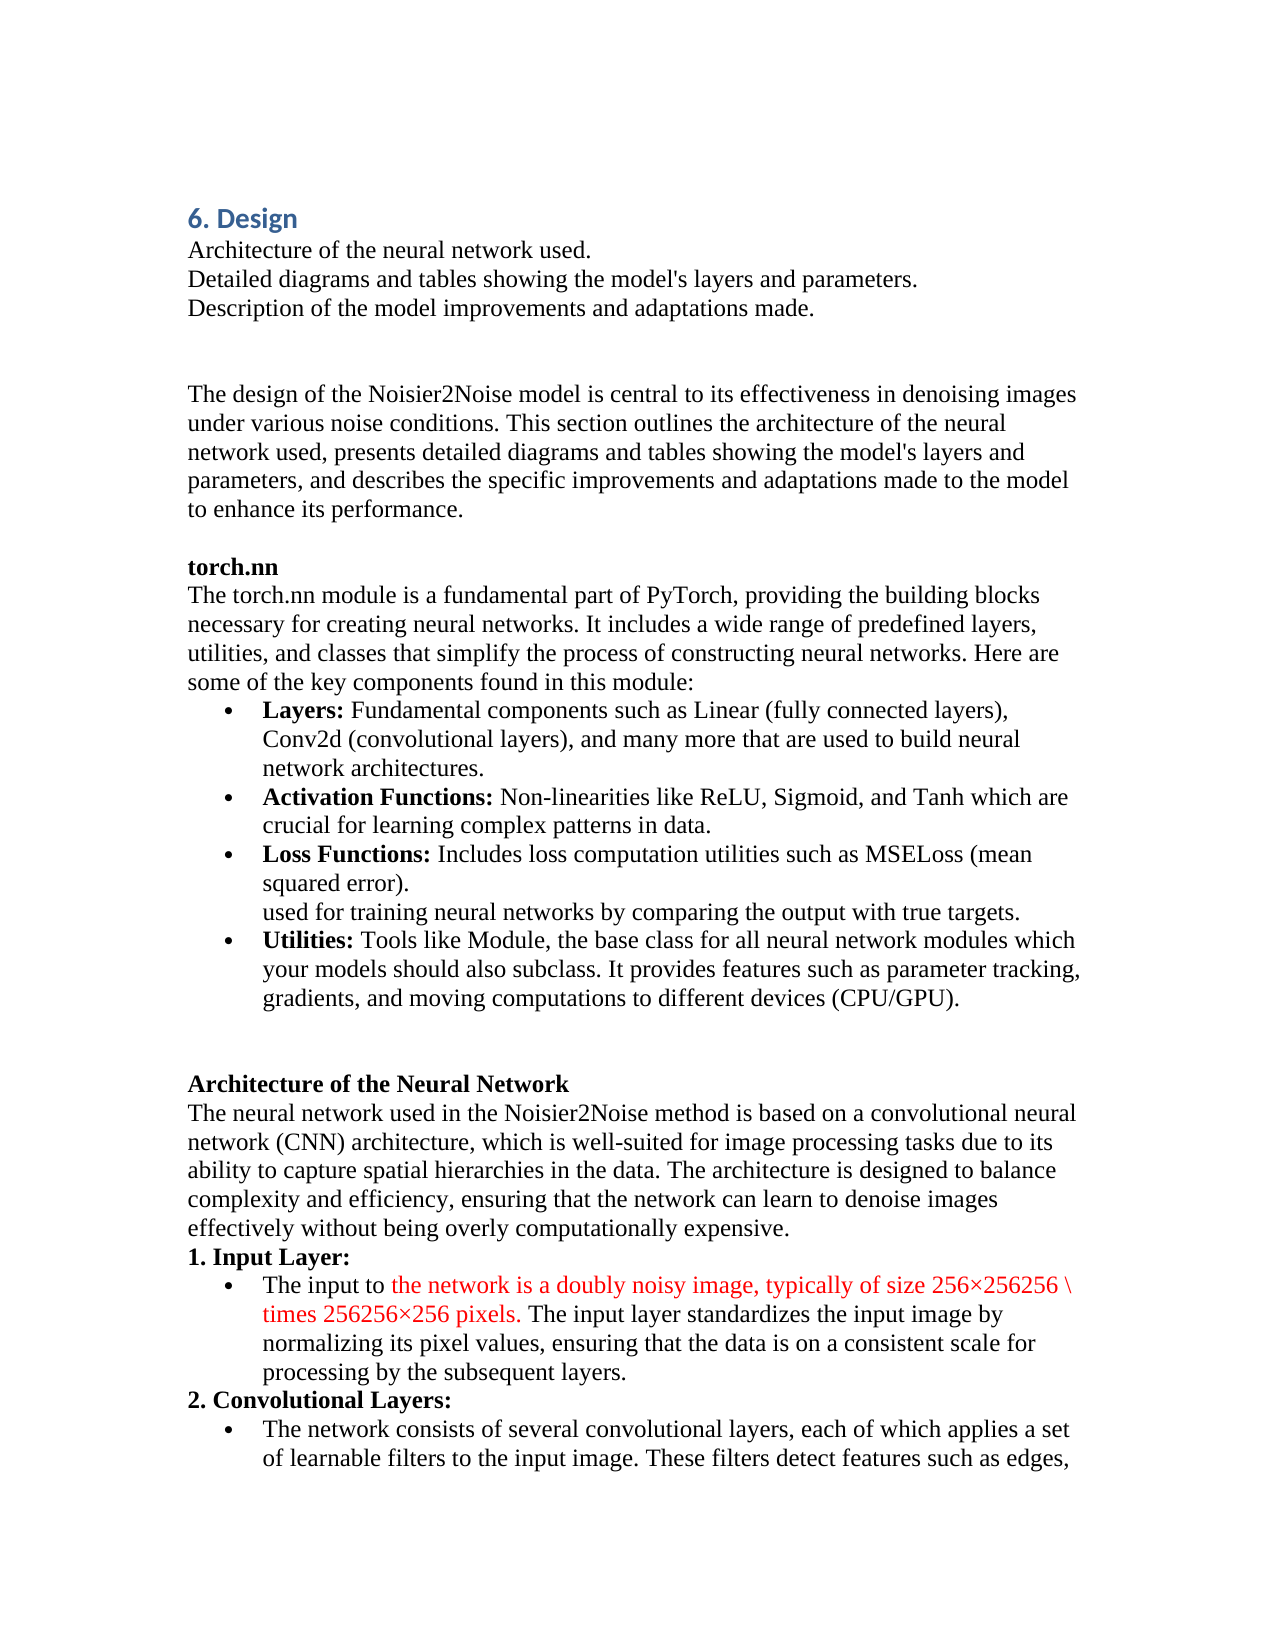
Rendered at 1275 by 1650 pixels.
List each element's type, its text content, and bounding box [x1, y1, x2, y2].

text The torch.nn module is a fundamental part of PyTorch, providing the building blocks necessary for creating neural networks. It includes a wide range of predefined layers, utilities, and classes that simplify the process of constructing neural networks. Here are some of the key components found in this module: [187, 581, 1087, 696]
list The input to the network is a doubly noisy image, typically of size 256×256256 \times 256256×256 pixels. The input layer standardizes the input image by normalizing its pixel values, ensuring that the data is on a consistent scale for processing by the subsequent layers. [225, 1271, 1087, 1386]
list Layers: Fundamental components such as Linear (fully connected layers), Conv2d (convolutional layers), and many more that are used to build neural network architectures. [225, 696, 1087, 782]
text 1. Input Layer: [187, 1242, 1087, 1271]
text 2. Convolutional Layers: [187, 1386, 1087, 1414]
text torch.nn [187, 552, 1087, 581]
list Loss Functions: Includes loss computation utilities such as MSELoss (mean squared error). used for training neural networks by comparing the output with true targets. [225, 839, 1087, 926]
list Utilities: Tools like Module, the base class for all neural network modules which your models should also subclass. It provides features such as parameter tracking, gradients, and moving computations to different devices (CPU/GPU). [225, 926, 1087, 1012]
text The neural network used in the Noisier2Noise method is based on a convolutional neural network (CNN) architecture, which is well-suited for image processing tasks due to its ability to capture spatial hierarchies in the data. The architecture is designed to balance complexity and efficiency, ensuring that the network can learn to denoise images effectively without being overly computationally expensive. [187, 1098, 1087, 1242]
text Architecture of the Neural Network [187, 1069, 1087, 1098]
subtitle 6. Design [187, 200, 1087, 236]
text The design of the Noisier2Noise model is central to its effectiveness in denoising images under various noise conditions. This section outlines the architecture of the neural network used, presents detailed diagrams and tables showing the model's layers and parameters, and describes the specific improvements and adaptations made to the model to enhance its performance. [187, 379, 1087, 523]
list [225, 1414, 1087, 1472]
text Architecture of the neural network used. Detailed diagrams and tables showing the model's layers and parameters. Description of the model improvements and adaptations made. [187, 236, 1087, 322]
list Activation Functions: Non-linearities like ReLU, Sigmoid, and Tanh which are crucial for learning complex patterns in data. [225, 782, 1087, 839]
